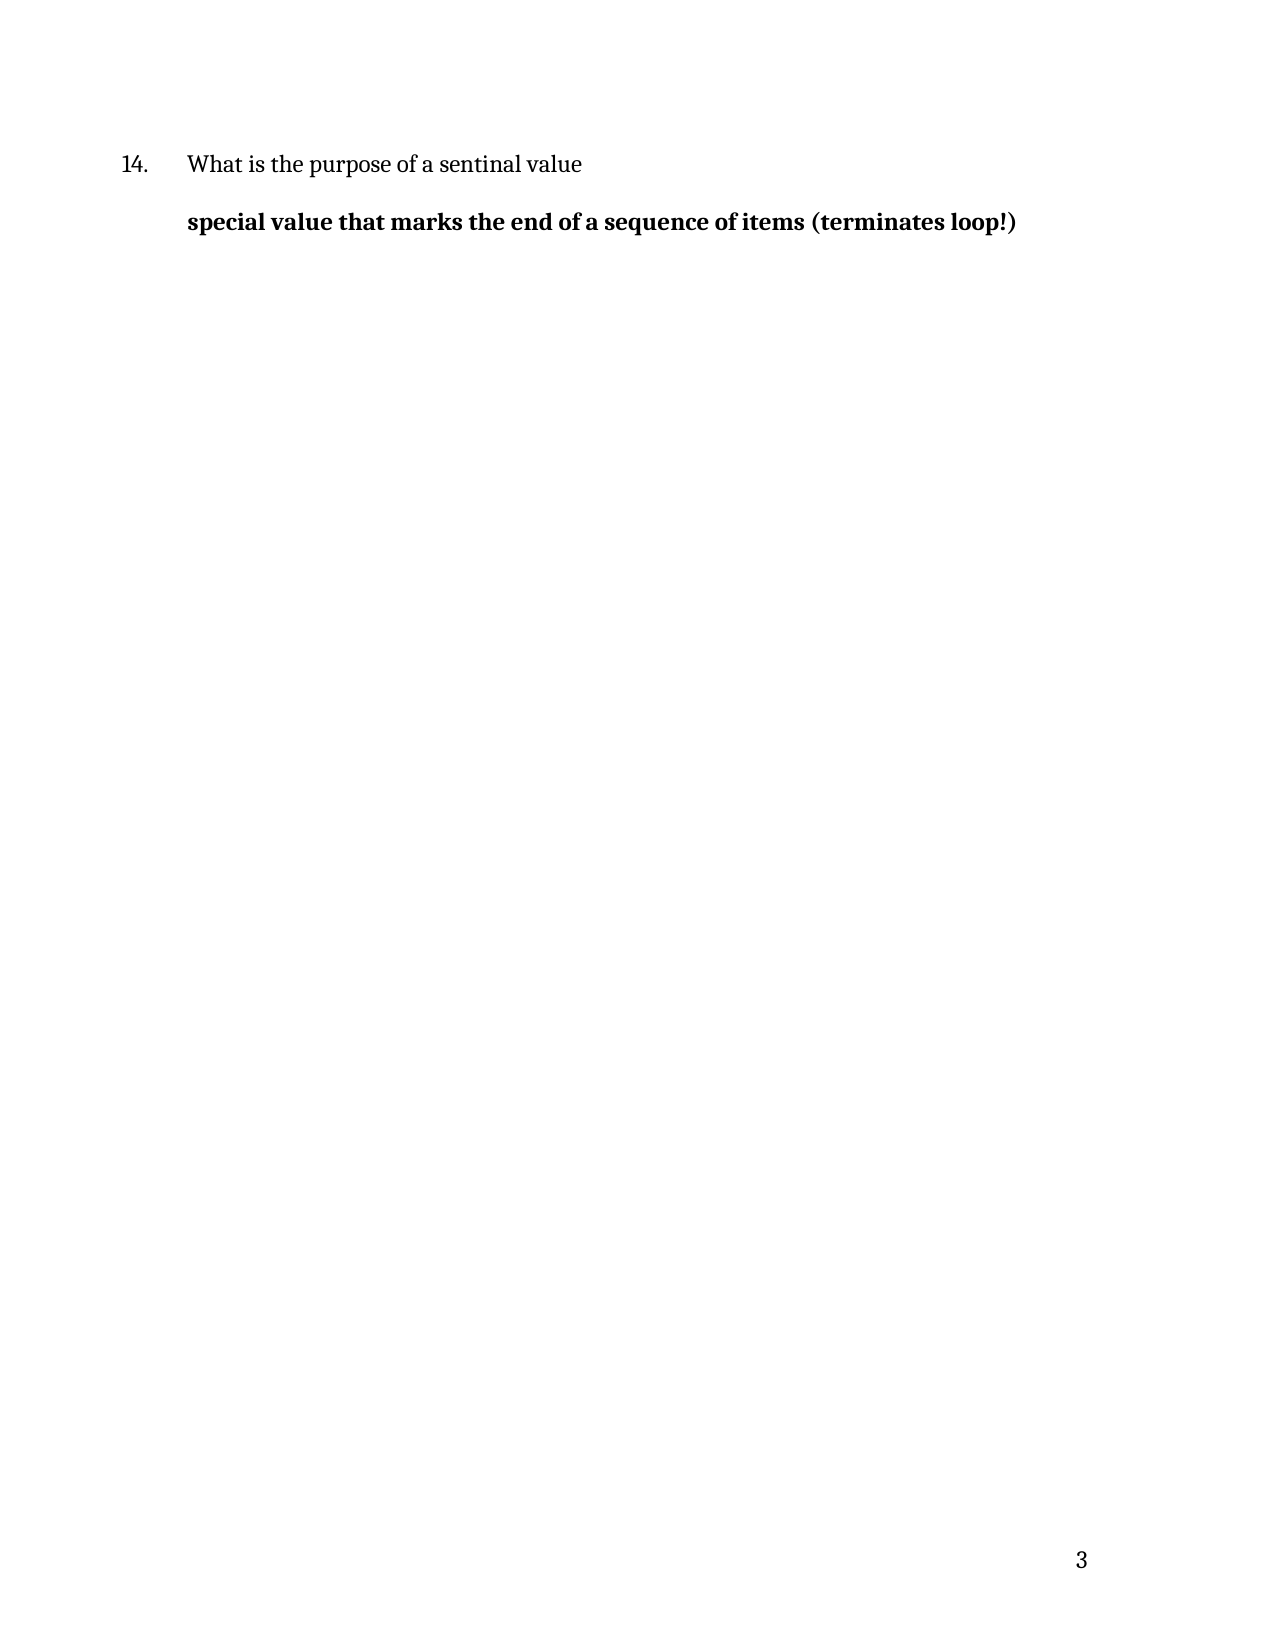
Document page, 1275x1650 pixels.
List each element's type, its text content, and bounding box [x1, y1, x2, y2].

text 14. What is the purpose of a sentinal value [122, 150, 1087, 179]
text special value that marks the end of a sequence of items (terminates loop!) [187, 207, 1087, 236]
